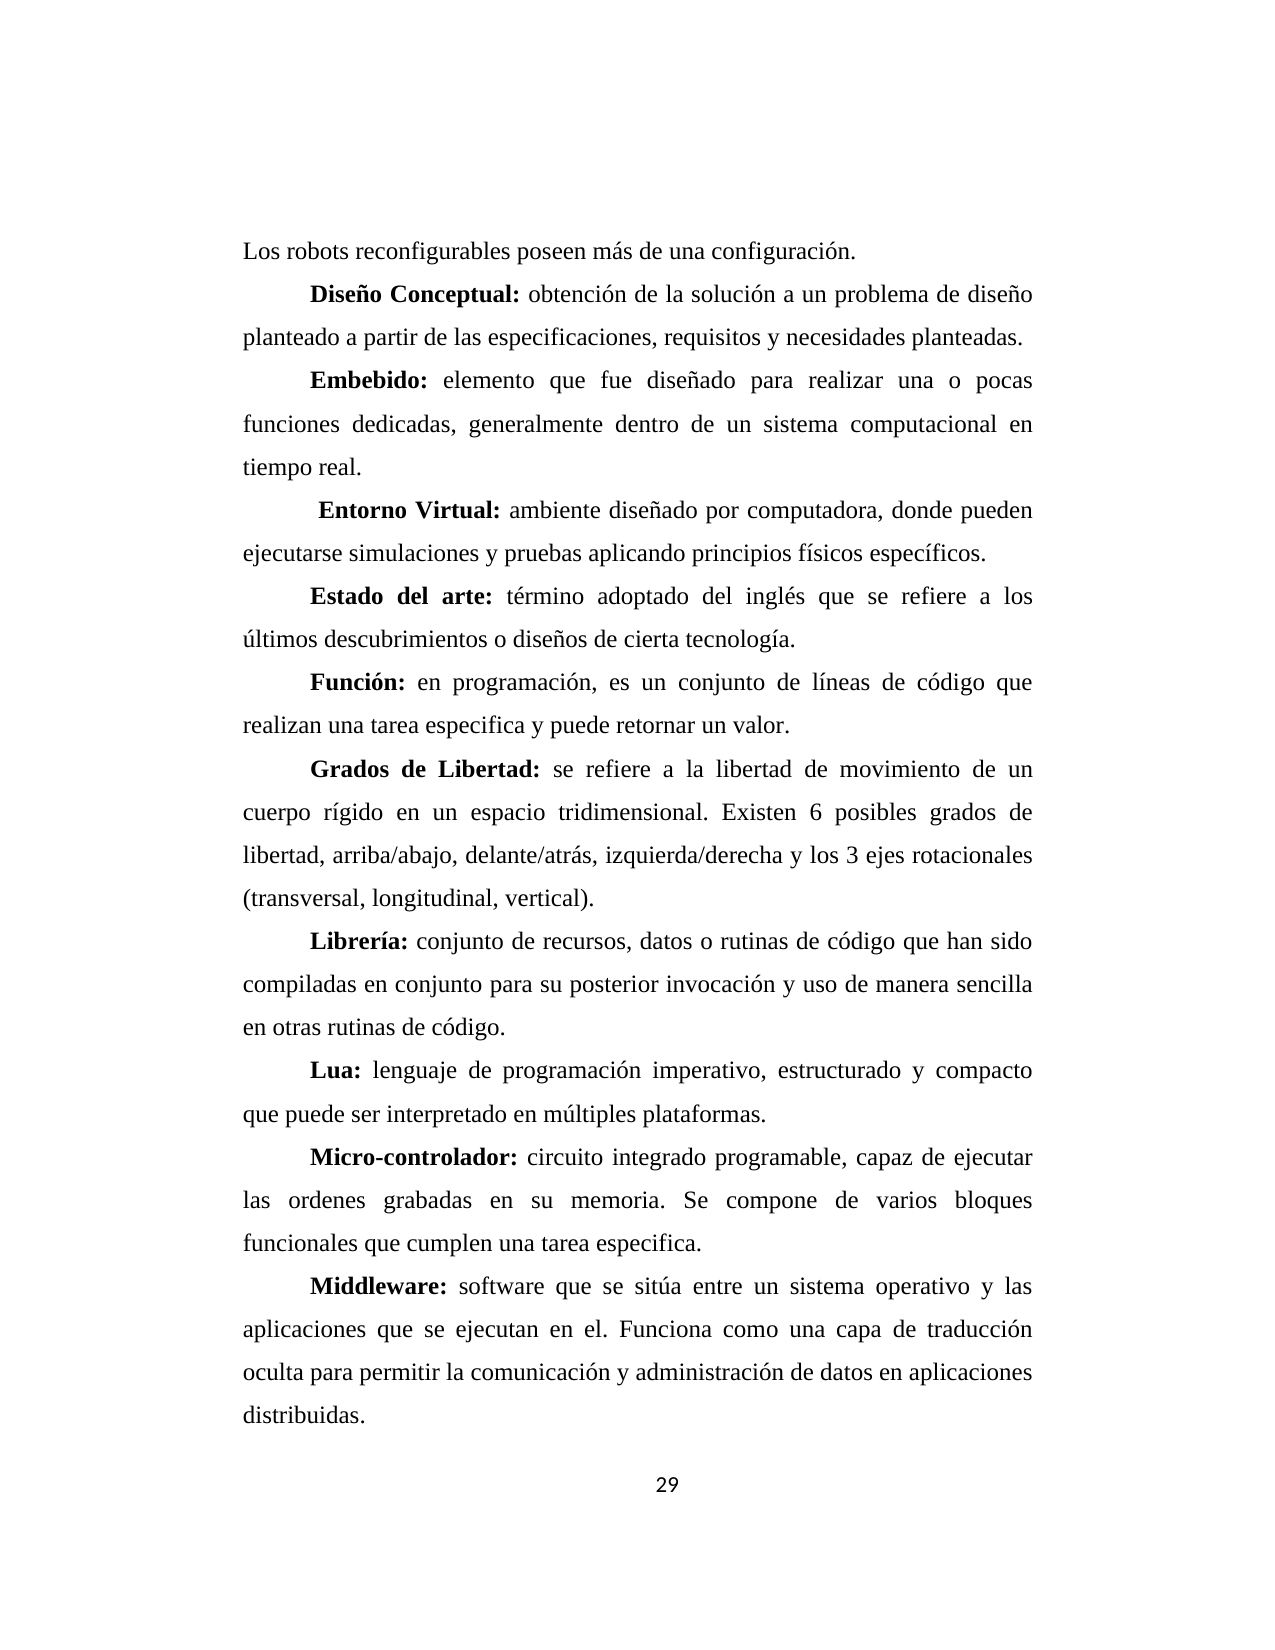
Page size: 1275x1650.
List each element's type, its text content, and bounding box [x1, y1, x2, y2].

text Entorno Virtual: ambiente diseñado por computadora, donde pueden ejecutarse simulaciones y pruebas aplicando principios físicos específicos. [243, 495, 1033, 567]
text Middleware: software que se sitúa entre un sistema operativo y las aplicaciones que se ejecutan en el. Funciona como una capa de traducción oculta para permitir la comunicación y administración de datos en aplicaciones distribuidas. [243, 1271, 1033, 1429]
text Librería: conjunto de recursos, datos o rutinas de código que han sido compiladas en conjunto para su posterior invocación y uso de manera sencilla en otras rutinas de código. [243, 926, 1033, 1041]
text Embebido: elemento que fue diseñado para realizar una o pocas funciones dedicadas, generalmente dentro de un sistema computacional en tiempo real. [243, 366, 1033, 481]
text Estado del arte: término adoptado del inglés que se refiere a los últimos descubrimientos o diseños de cierta tecnología. [243, 581, 1033, 653]
text Diseño Conceptual: obtención de la solución a un problema de diseño planteado a partir de las especificaciones, requisitos y necesidades planteadas. [243, 279, 1033, 351]
text Micro-controlador: circuito integrado programable, capaz de ejecutar las ordenes grabadas en su memoria. Se compone de varios bloques funcionales que cumplen una tarea especifica. [243, 1142, 1033, 1257]
text Función: en programación, es un conjunto de líneas de código que realizan una tarea especifica y puede retornar un valor. [243, 667, 1033, 739]
text Grados de Libertad: se refiere a la libertad de movimiento de un cuerpo rígido en un espacio tridimensional. Existen 6 posibles grados de libertad, arriba/abajo, delante/atrás, izquierda/derecha y los 3 ejes rotacionales (transversal, longitudinal, vertical). [243, 754, 1033, 912]
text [243, 236, 1033, 265]
text Lua: lenguaje de programación imperativo, estructurado y compacto que puede ser interpretado en múltiples plataformas. [243, 1056, 1033, 1127]
